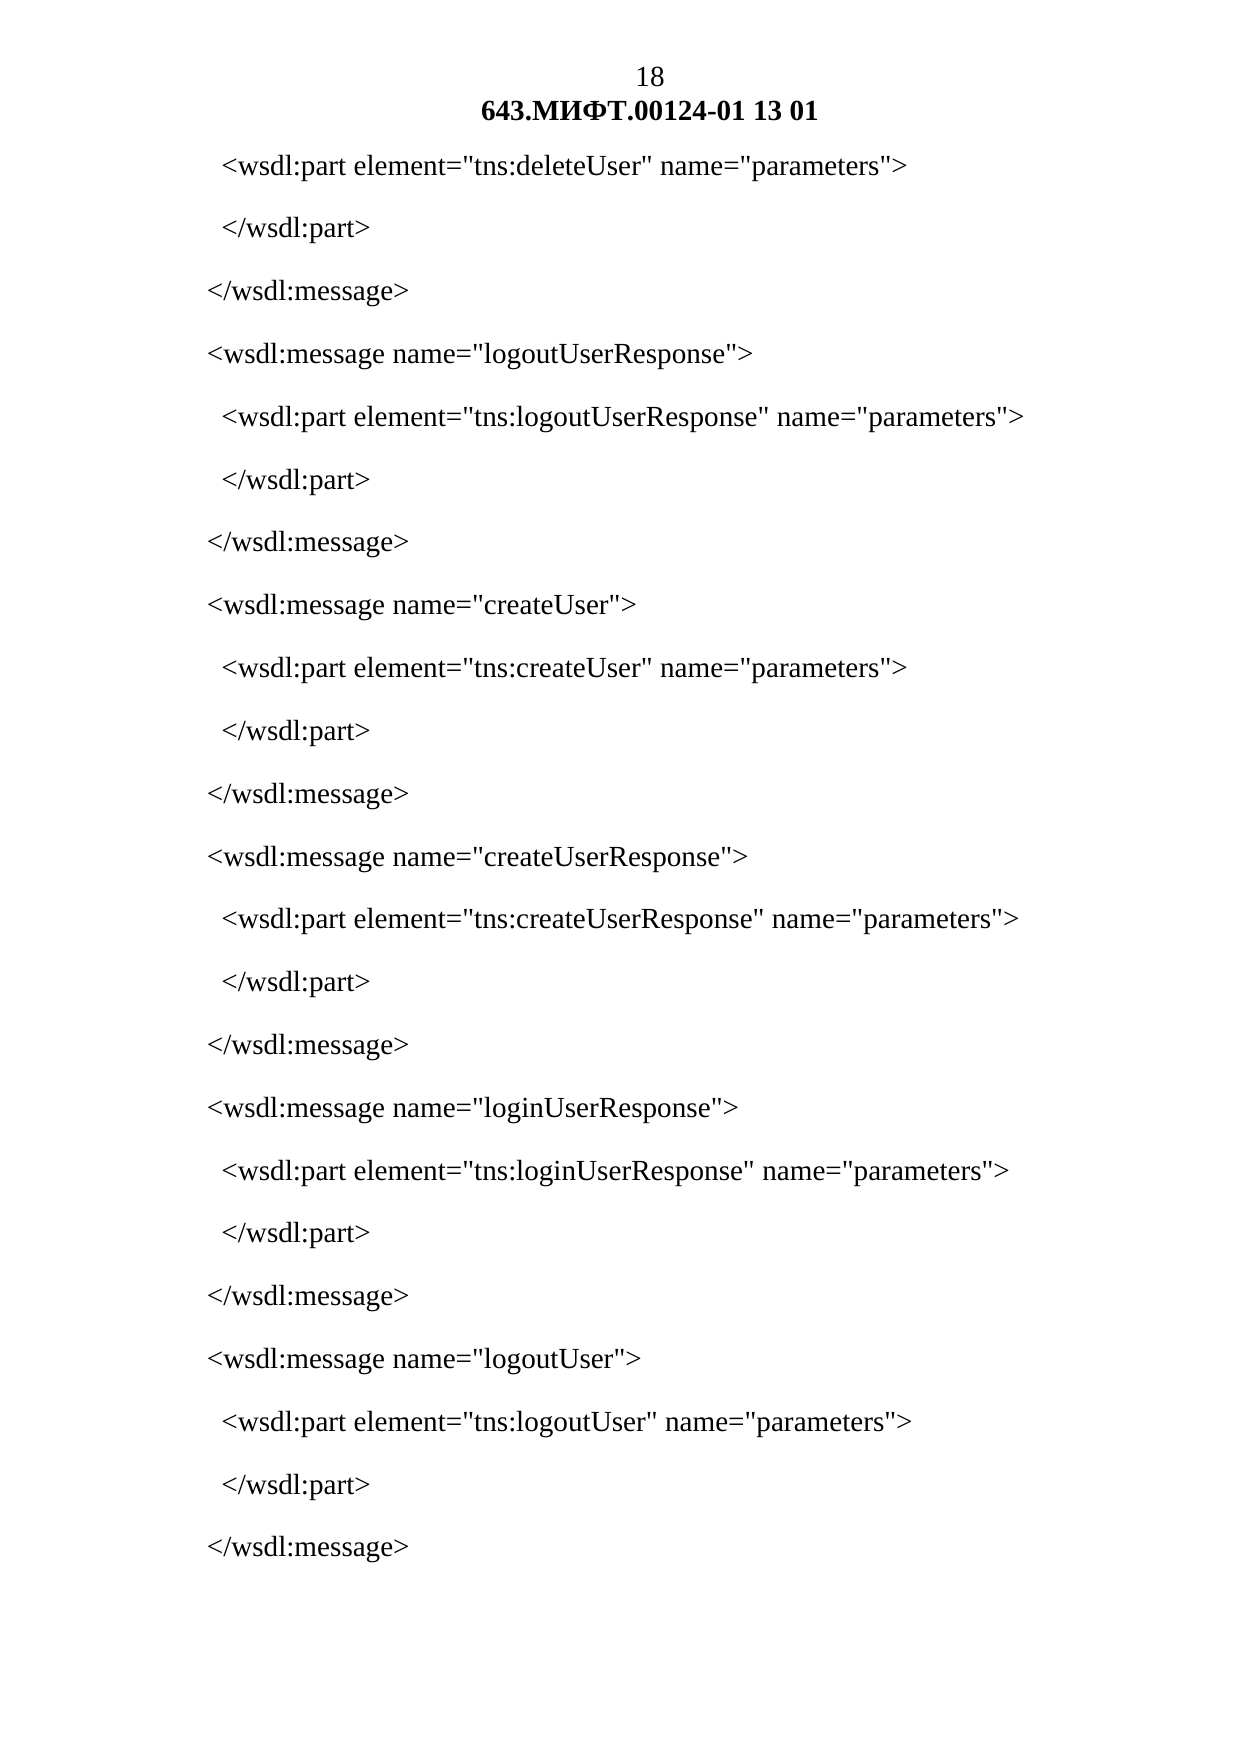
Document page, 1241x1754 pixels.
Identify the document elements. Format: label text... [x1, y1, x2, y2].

text </wsdl:message> [118, 1027, 1181, 1061]
text </wsdl:message> [118, 1278, 1181, 1312]
text </wsdl:part> [118, 1467, 1181, 1500]
text <wsdl:message name="createUser"> [118, 587, 1181, 621]
text <wsdl:message name="logoutUser"> [118, 1341, 1181, 1375]
text <wsdl:part element="tns:deleteUser" name="parameters"> [118, 148, 1181, 181]
text <wsdl:message name="logoutUserResponse"> [118, 336, 1181, 370]
text <wsdl:part element="tns:loginUserResponse" name="parameters"> [118, 1153, 1181, 1186]
text </wsdl:message> [118, 524, 1181, 558]
text <wsdl:part element="tns:logoutUserResponse" name="parameters"> [118, 399, 1181, 432]
text </wsdl:part> [118, 211, 1181, 244]
text </wsdl:message> [118, 776, 1181, 809]
text </wsdl:message> [118, 273, 1181, 307]
text </wsdl:message> [118, 1529, 1181, 1563]
text </wsdl:part> [118, 964, 1181, 998]
text </wsdl:part> [118, 713, 1181, 747]
text <wsdl:message name="loginUserResponse"> [118, 1090, 1181, 1123]
text <wsdl:part element="tns:createUser" name="parameters"> [118, 650, 1181, 684]
text </wsdl:part> [118, 1216, 1181, 1249]
text <wsdl:message name="createUserResponse"> [118, 839, 1181, 872]
text </wsdl:part> [118, 462, 1181, 495]
text <wsdl:part element="tns:createUserResponse" name="parameters"> [118, 901, 1181, 935]
text <wsdl:part element="tns:logoutUser" name="parameters"> [118, 1404, 1181, 1437]
